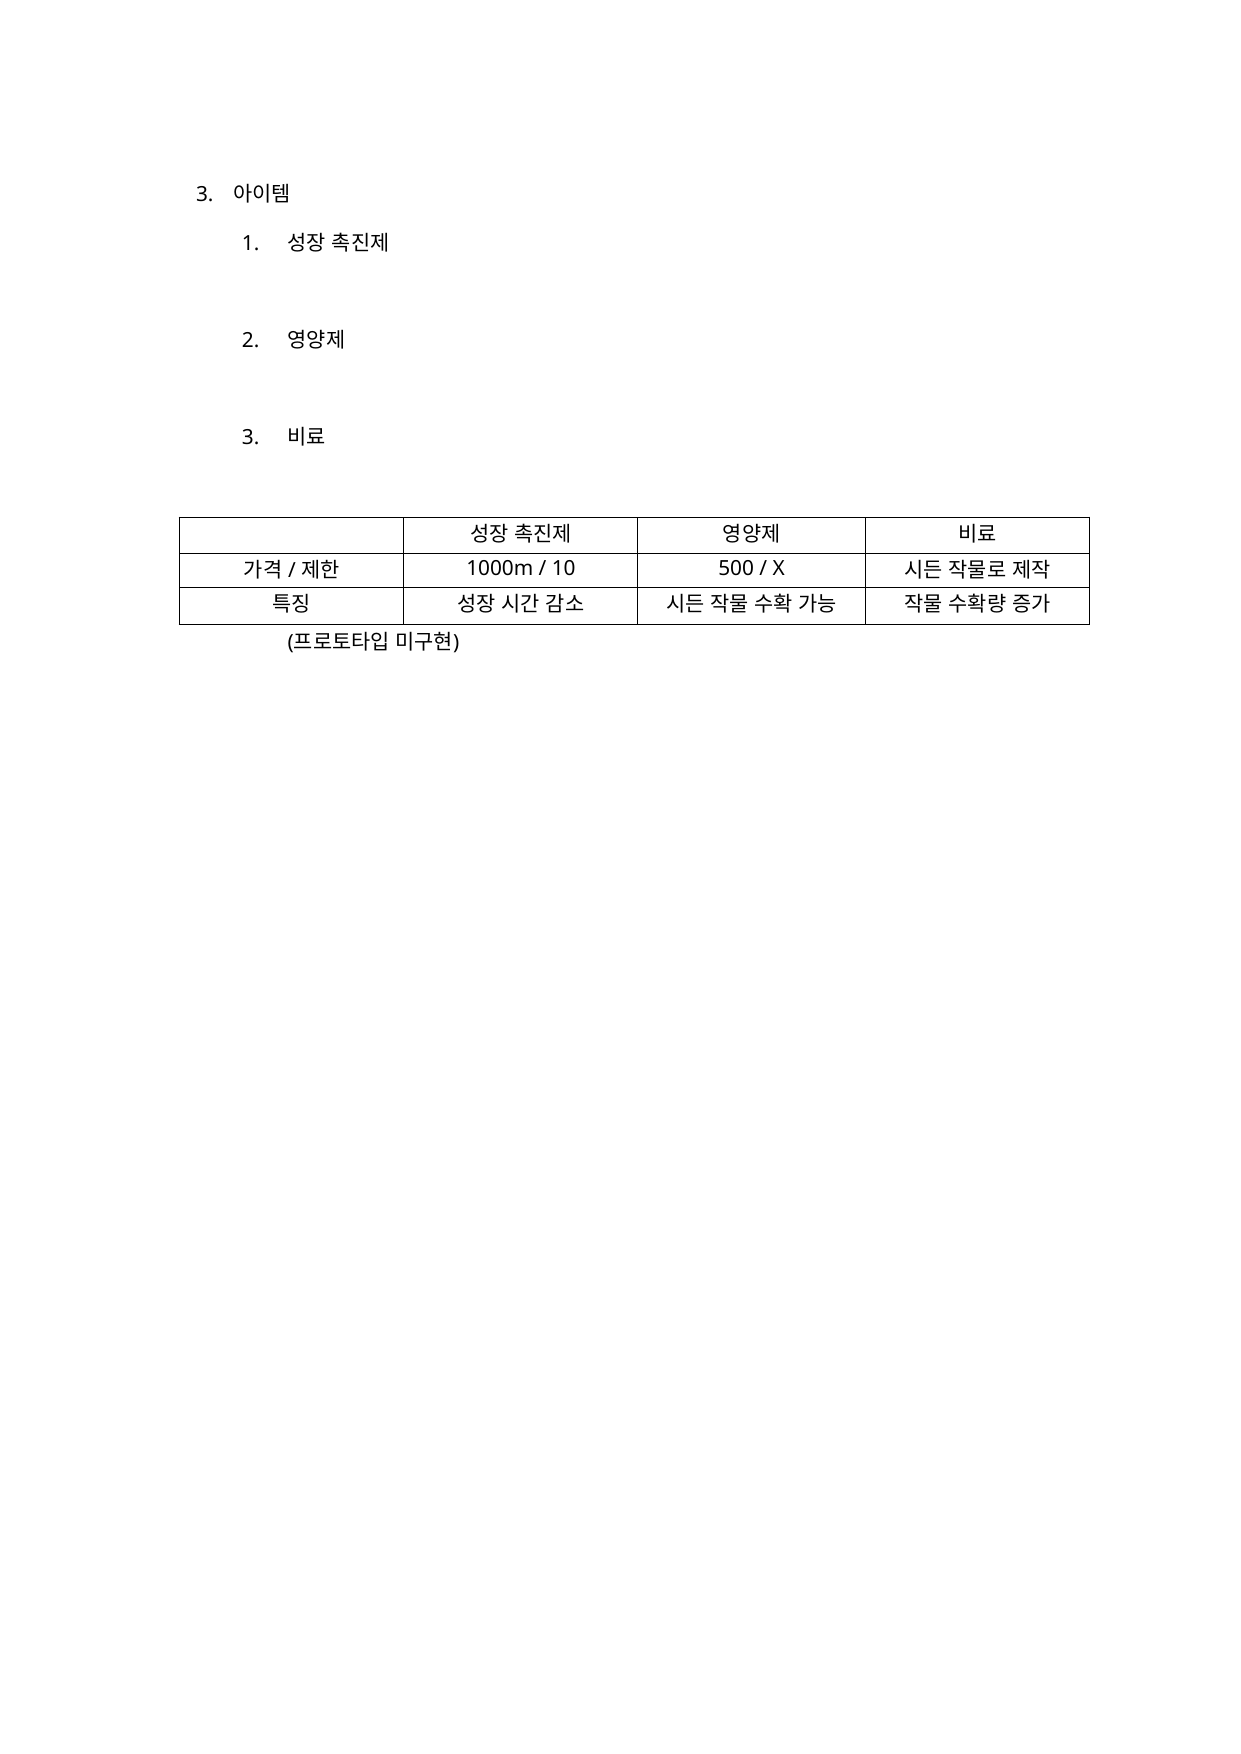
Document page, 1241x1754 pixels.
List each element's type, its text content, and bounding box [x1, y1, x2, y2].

table_cell 500 / X [638, 554, 865, 587]
table_header 성장 촉진제 [404, 518, 637, 552]
table_cell 시든 작물 수확 가능 [638, 588, 865, 624]
list 성장 촉진제 [242, 227, 1090, 257]
table_cell 특징 [180, 588, 403, 624]
list 아이템 [196, 177, 1090, 207]
table_cell 가격 / 제한 [180, 554, 403, 587]
list 영양제 [242, 323, 1090, 353]
list (프로토타입 미구현) [287, 625, 1090, 656]
table_header [180, 518, 403, 552]
table_cell 작물 수확량 증가 [866, 588, 1089, 624]
table_cell 성장 시간 감소 [404, 588, 637, 624]
table_cell 1000m / 10 [404, 554, 637, 587]
list 비료 [242, 420, 1090, 450]
table_header 영양제 [638, 518, 865, 552]
table_header 비료 [866, 518, 1089, 552]
table_cell 시든 작물로 제작 [866, 554, 1089, 587]
